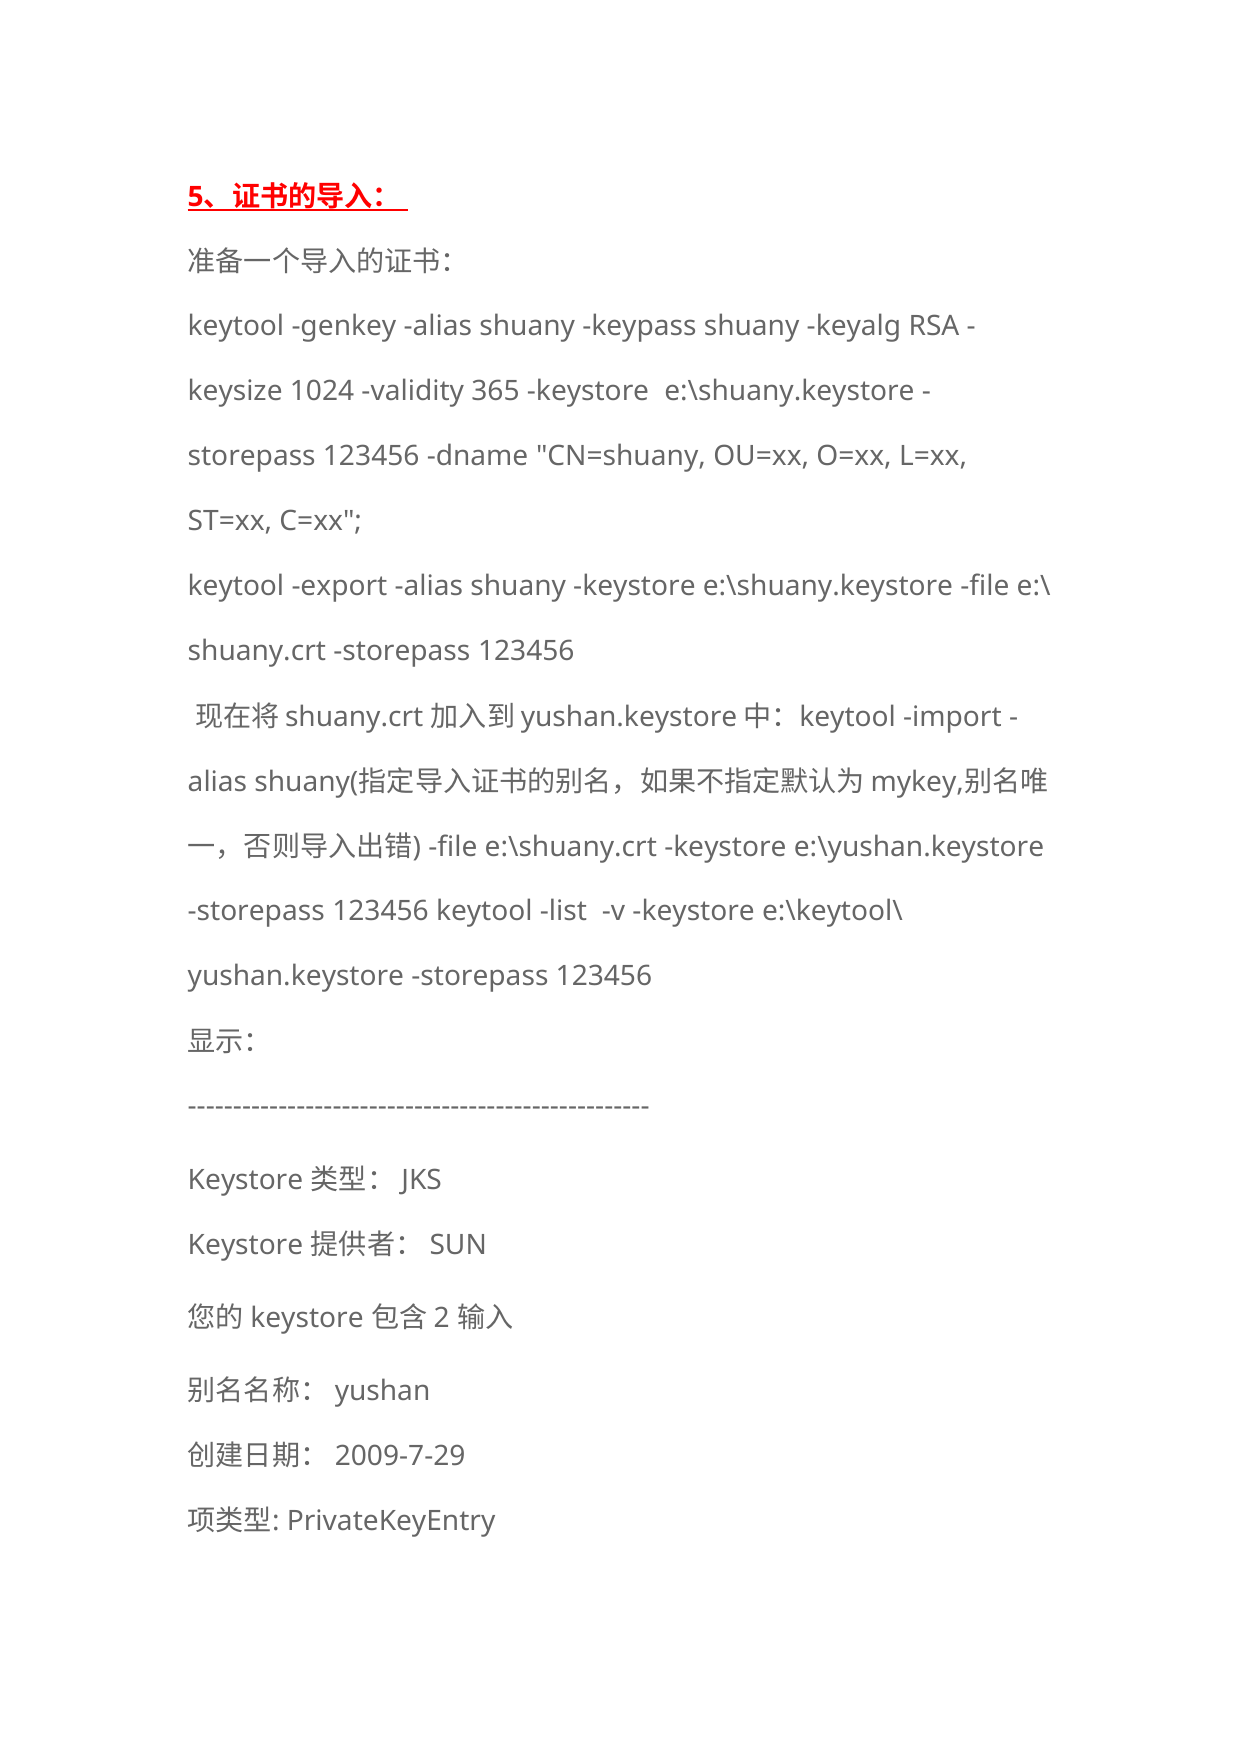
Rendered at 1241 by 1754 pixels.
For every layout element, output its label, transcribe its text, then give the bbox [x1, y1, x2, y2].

text 5、证书的导入： 准备一个导入的证书： keytool -genkey -alias shuany -keypass shuany -keyalg RSA -keysize 1024 -validity 365 -keystore e:\shuany.keystore -storepass 123456 -dname "CN=shuany, OU=xx, O=xx, L=xx, ST=xx, C=xx"; keytool -export -alias shuany -keystore e:\shuany.keystore -file e:\shuany.crt -storepass 123456 现在将shuany.crt 加入到yushan.keystore中：keytool -import -alias shuany(指定导入证书的别名，如果不指定默认为mykey,别名唯一，否则导入出错) -file e:\shuany.crt -keystore e:\yushan.keystore -storepass 123456 keytool -list -v -keystore e:\keytool\yushan.keystore -storepass 123456 显示： --------------------------------------------------- [187, 162, 1053, 1137]
text 您的 keystore 包含 2 输入 [187, 1283, 1053, 1348]
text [187, 1355, 1053, 1550]
text Keystore 类型： JKS Keystore 提供者： SUN [187, 1145, 1053, 1275]
